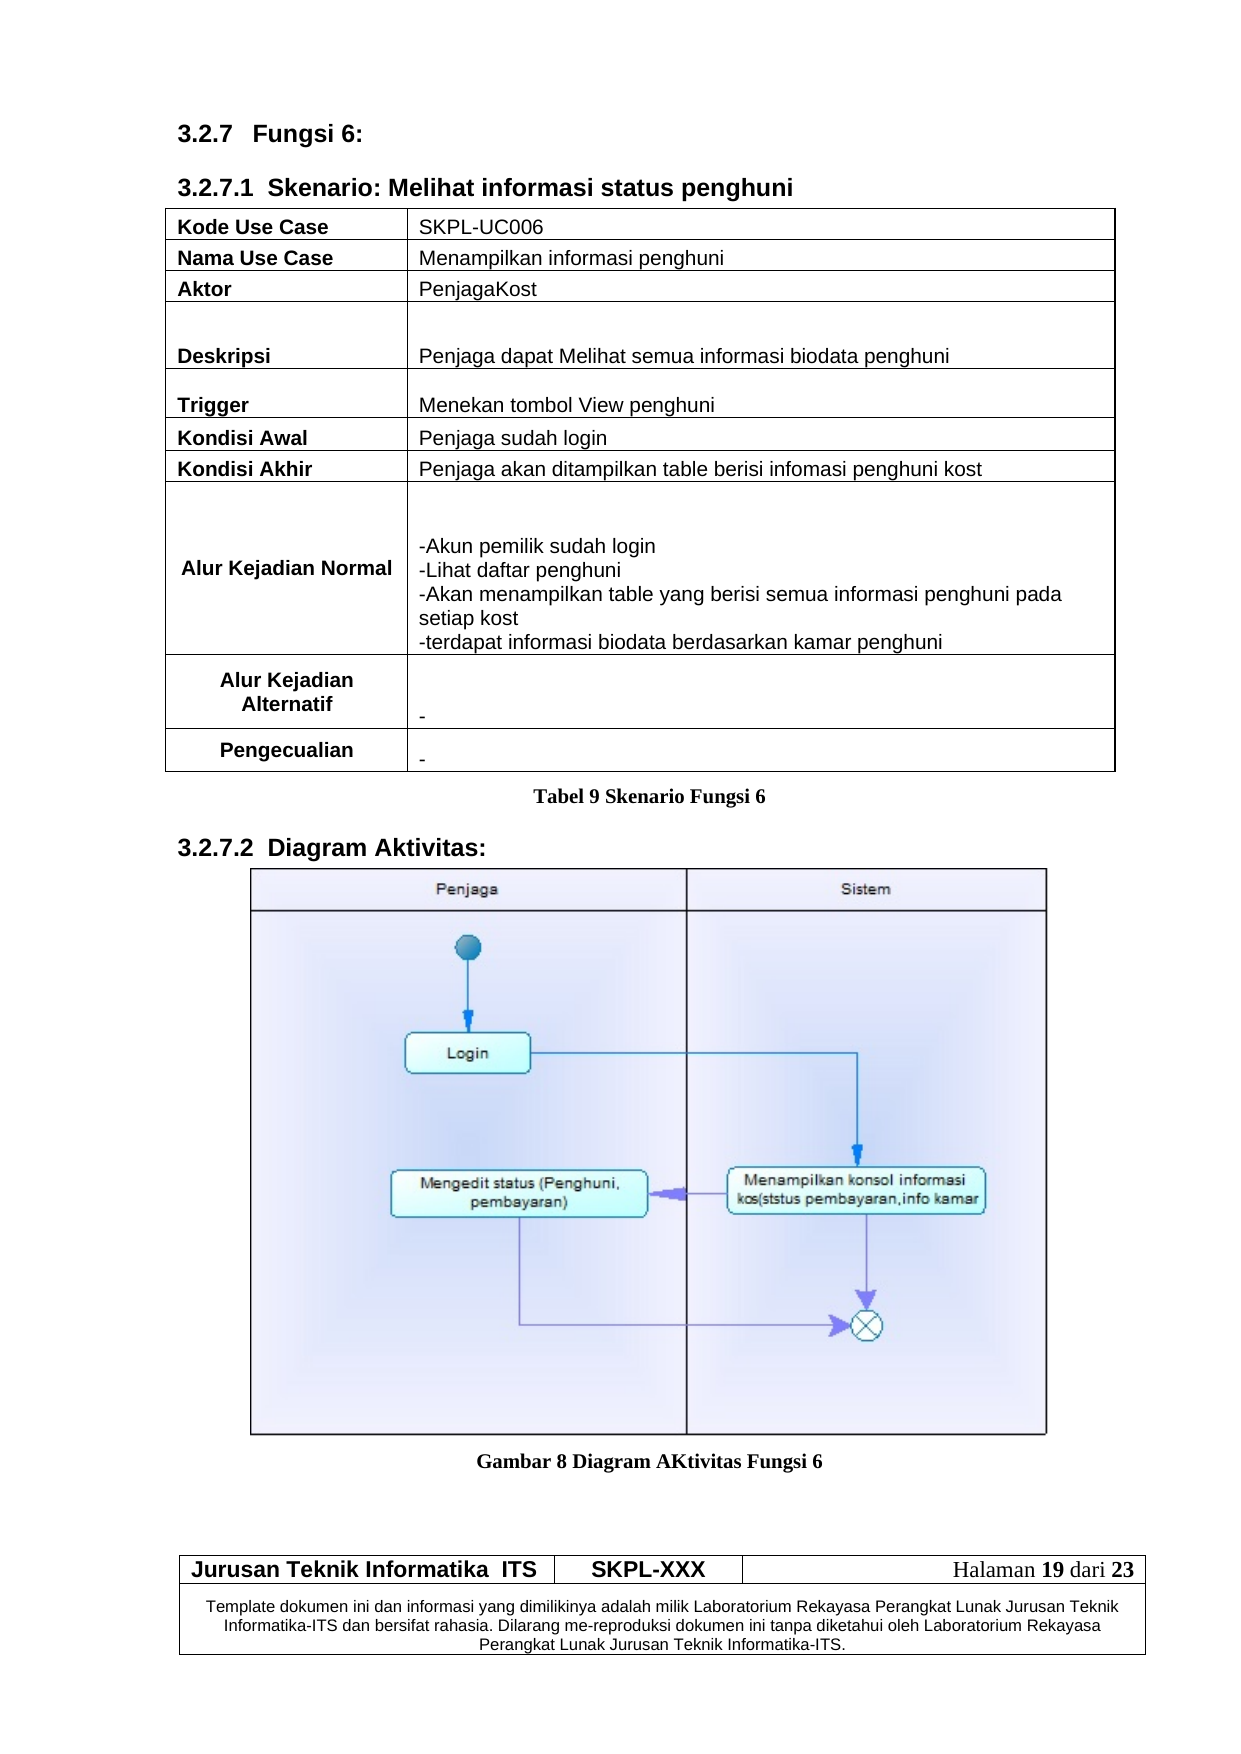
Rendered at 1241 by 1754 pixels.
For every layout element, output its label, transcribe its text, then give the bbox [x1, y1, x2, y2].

table_cell PenjagaKost [408, 271, 1114, 301]
table_cell - [408, 655, 1114, 728]
text Gambar 8 Diagram AKtivitas Fungsi 6 [177, 1449, 1121, 1473]
table_cell Penjaga dapat Melihat semua informasi biodata penghuni [408, 302, 1114, 368]
table_cell Alur Kejadian Alternatif [166, 655, 407, 728]
table_header SKPL-UC006 [408, 209, 1114, 239]
table_cell Alur Kejadian Normal [166, 482, 407, 654]
table_cell -Akun pemilik sudah login -Lihat daftar penghuni -Akan menampilkan table yang berisi semua informasi penghuni pada setiap kost -terdapat informasi biodata berdasarkan kamar penghuni [408, 482, 1114, 654]
table_cell Penjaga sudah login [408, 418, 1114, 450]
table_cell Pengecualian [166, 729, 407, 771]
subtitle Skenario: Melihat informasi status penghuni [177, 172, 1121, 201]
table_cell Penjaga akan ditampilkan table berisi infomasi penghuni kost [408, 451, 1114, 481]
table_cell - [408, 729, 1114, 771]
table_cell Deskripsi [166, 302, 407, 368]
table_cell Kondisi Awal [166, 418, 407, 450]
table_cell Trigger [166, 369, 407, 417]
text Tabel 10 Skenario Fungsi 6 [177, 784, 1121, 808]
table_header Kode Use Case [166, 209, 407, 239]
table_cell Aktor [166, 271, 407, 301]
picture [250, 868, 1049, 1437]
subtitle Fungsi 6: [177, 119, 1121, 147]
table_cell Menampilkan informasi penghuni [408, 240, 1114, 270]
table_cell Kondisi Akhir [166, 451, 407, 481]
table_cell Nama Use Case [166, 240, 407, 270]
subtitle Diagram Aktivitas: [177, 833, 1121, 862]
table_cell Menekan tombol View penghuni [408, 369, 1114, 417]
